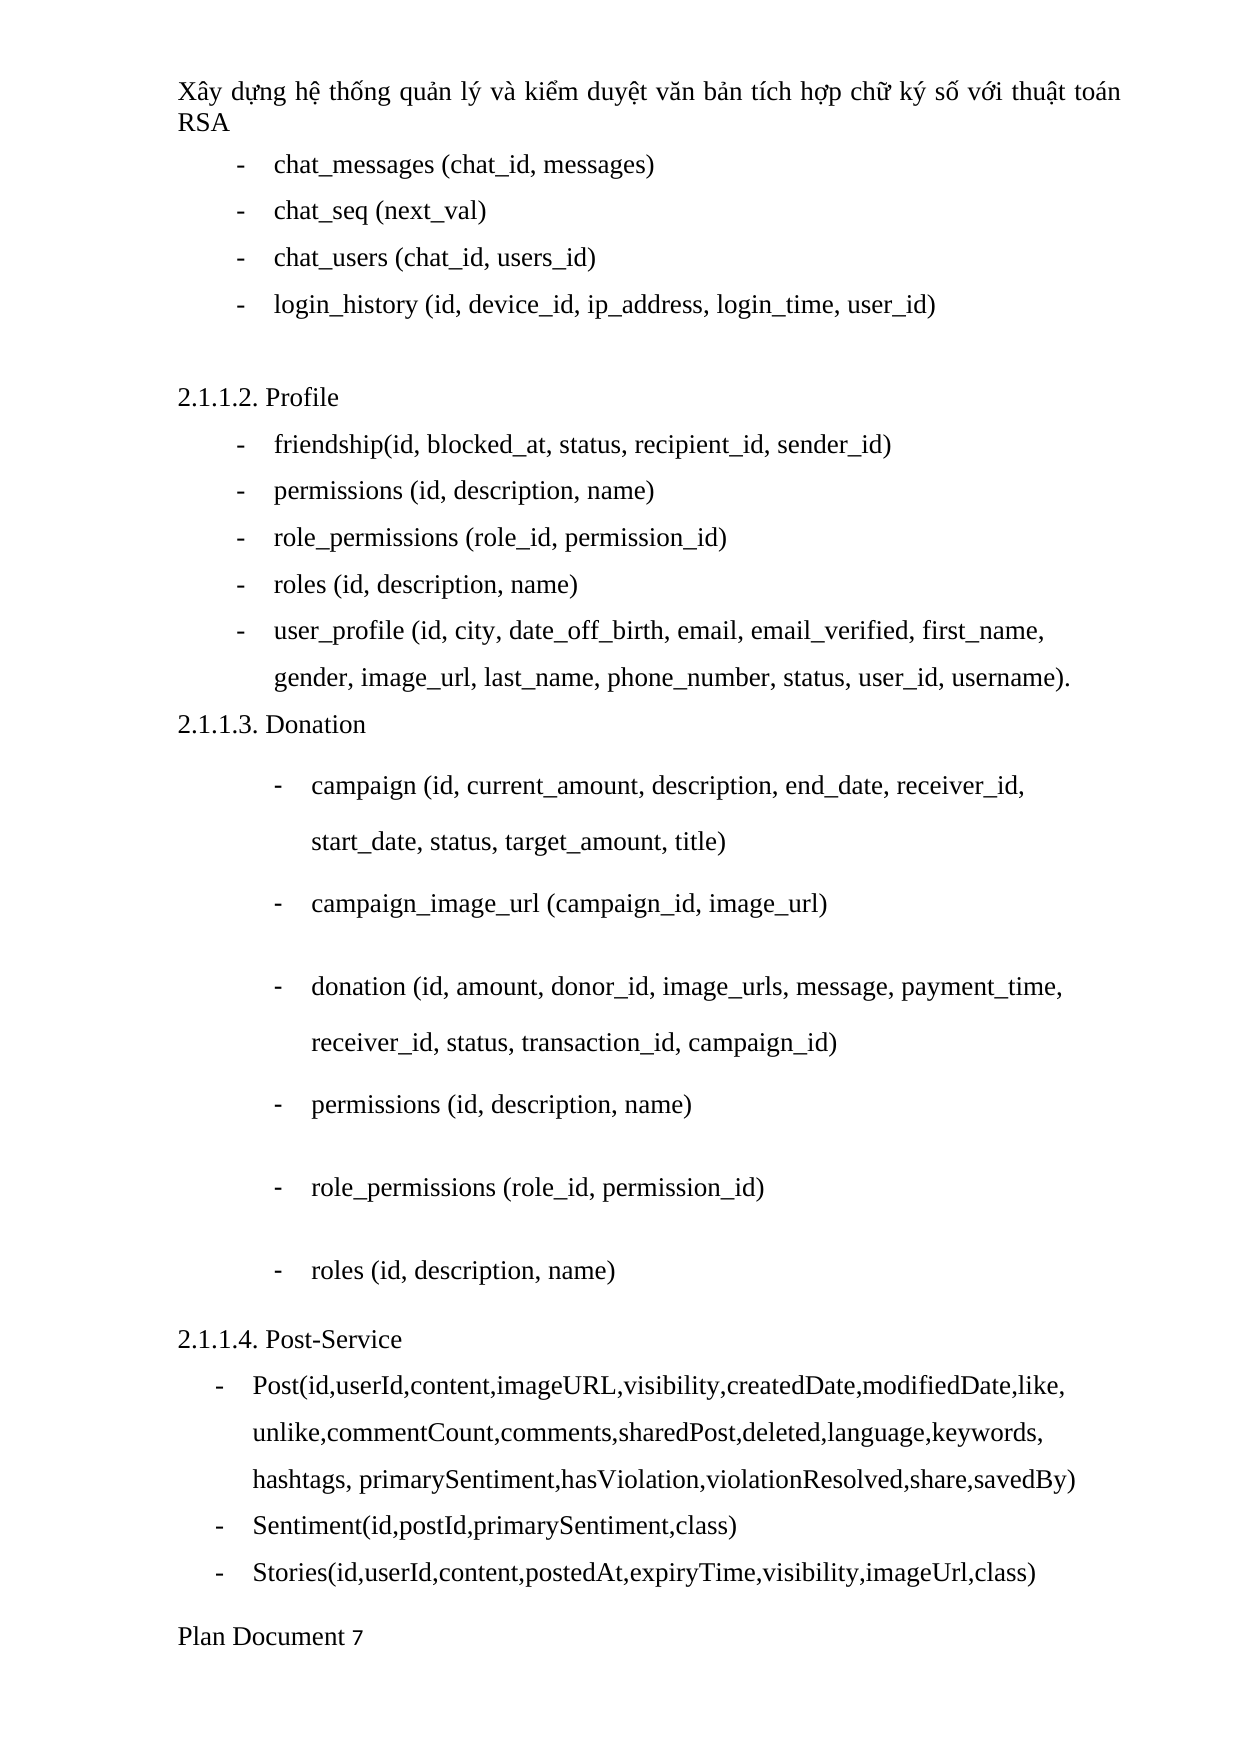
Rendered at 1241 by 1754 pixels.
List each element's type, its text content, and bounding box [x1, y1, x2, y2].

list chat_seq (next_val) [236, 194, 1122, 226]
list chat_messages (chat_id, messages) [236, 148, 1122, 179]
list role_permissions (role_id, permission_id) [274, 1156, 1122, 1212]
list donation (id, amount, donor_id, image_urls, message, payment_time, receiver_id, status, transaction_id, campaign_id) [274, 955, 1122, 1057]
text 2.1.1.4. Post-Service [177, 1323, 1122, 1354]
list chat_users (chat_id, users_id) [236, 241, 1122, 272]
text 2.1.1.3. Donation [177, 708, 1122, 739]
list permissions (id, description, name) [274, 1073, 1122, 1128]
list campaign_image_url (campaign_id, image_url) [274, 872, 1122, 928]
list Sentiment(id,postId,primarySentiment,class) [215, 1509, 1122, 1541]
text 2.1.1.2. Profile [177, 381, 1122, 412]
list friendship(id, blocked_at, status, recipient_id, sender_id) [236, 428, 1122, 459]
list user_profile (id, city, date_off_birth, email, email_verified, first_name, gender, image_url, last_name, phone_number, status, user_id, username). [236, 614, 1122, 692]
list role_permissions (role_id, permission_id) [236, 521, 1122, 552]
list Post(id,userId,content,imageURL,visibility,createdDate,modifiedDate,like, unlike,commentCount,comments,sharedPost,deleted,language,keywords, hashtags, primarySentiment,hasViolation,violationResolved,share,savedBy) [215, 1369, 1122, 1494]
list permissions (id, description, name) [236, 474, 1122, 506]
list login_history (id, device_id, ip_address, login_time, user_id) [236, 288, 1122, 319]
list roles (id, description, name) [236, 568, 1122, 599]
list campaign (id, current_amount, description, end_date, receiver_id, start_date, status, target_amount, title) [274, 754, 1122, 857]
list Stories(id,userId,content,postedAt,expiryTime,visibility,imageUrl,class) [215, 1556, 1122, 1587]
list roles (id, description, name) [274, 1239, 1122, 1295]
